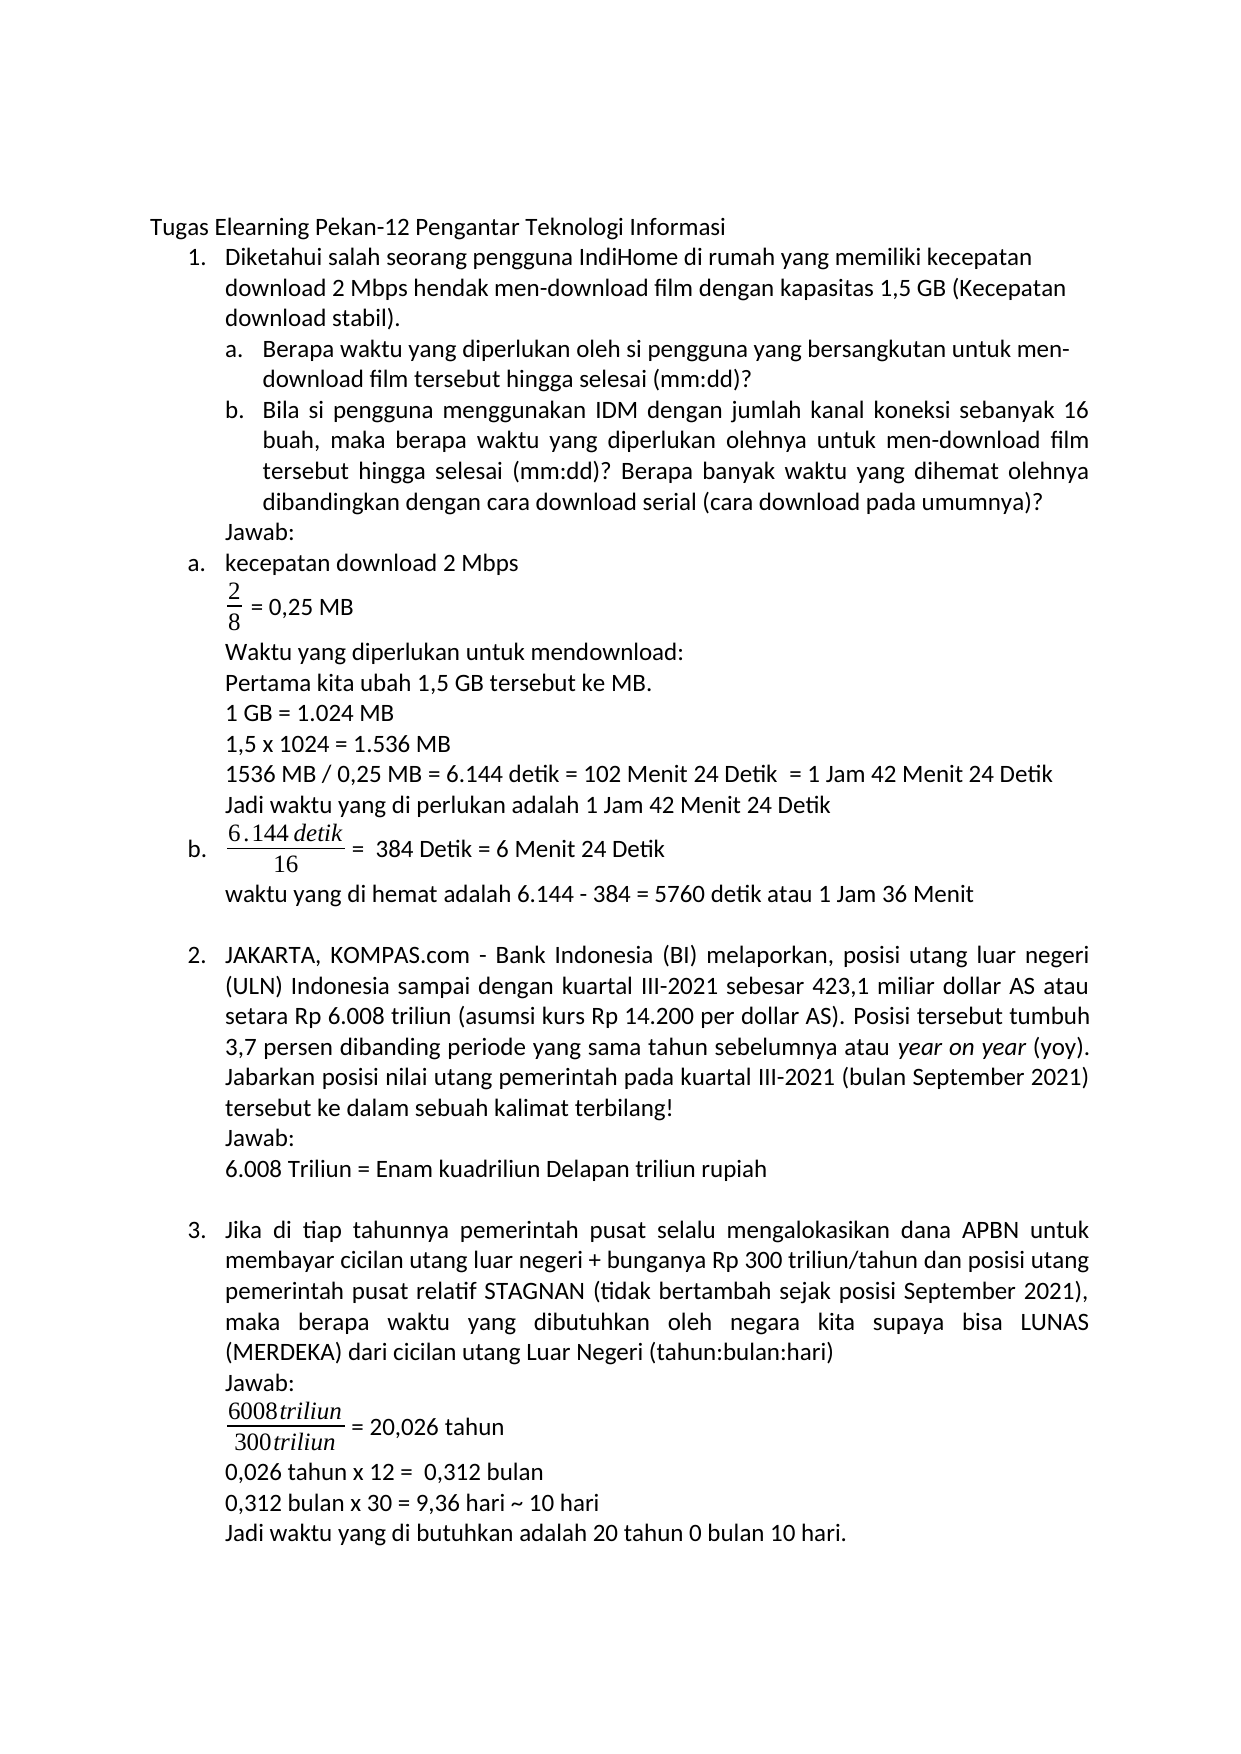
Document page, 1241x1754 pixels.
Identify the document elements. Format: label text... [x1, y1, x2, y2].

text 1 GB = 1.024 MB [150, 697, 1090, 728]
text Jawab: [225, 516, 1090, 547]
list 0,026 tahun x 12 = 0,312 bulan [225, 1456, 1090, 1487]
list Berapa waktu yang diperlukan oleh si pengguna yang bersangkutan untuk men-download film tersebut hingga selesai (mm:dd)? [225, 333, 1090, 394]
list Jika di tiap tahunnya pemerintah pusat selalu mengalokasikan dana APBN untuk membayar cicilan utang luar negeri + bunganya Rp 300 triliun/tahun dan posisi utang pemerintah pusat relatif STAGNAN (tidak bertambah sejak posisi September 2021), maka berapa waktu yang dibutuhkan oleh negara kita supaya bisa LUNAS (MERDEKA) dari cicilan utang Luar Negeri (tahun:bulan:hari) [187, 1214, 1090, 1367]
text 1,5 x 1024 = 1.536 MB [150, 728, 1090, 758]
list JAKARTA, KOMPAS.com - Bank Indonesia (BI) melaporkan, posisi utang luar negeri (ULN) Indonesia sampai dengan kuartal III-2021 sebesar 423,1 miliar dollar AS atau setara Rp 6.008 triliun (asumsi kurs Rp 14.200 per dollar AS). Posisi tersebut tumbuh 3,7 persen dibanding periode yang sama tahun sebelumnya atau year on year (yoy). Jabarkan posisi nilai utang pemerintah pada kuartal III-2021 (bulan September 2021) tersebut ke dalam sebuah kalimat terbilang! [187, 939, 1090, 1122]
list 6.008 Triliun = Enam kuadriliun Delapan triliun rupiah [225, 1153, 1090, 1183]
text 1536 MB / 0,25 MB = 6.144 detik = 102 Menit 24 Detik = 1 Jam 42 Menit 24 Detik [150, 758, 1090, 789]
list Diketahui salah seorang pengguna IndiHome di rumah yang memiliki kecepatan download 2 Mbps hendak men-download film dengan kapasitas 1,5 GB (Kecepatan download stabil). [187, 242, 1090, 333]
list Jadi waktu yang di butuhkan adalah 20 tahun 0 bulan 10 hari. [225, 1517, 1090, 1548]
text Pertama kita ubah 1,5 GB tersebut ke MB. [150, 667, 1090, 697]
list = 20,026 tahun [225, 1397, 1090, 1456]
list kecepatan download 2 Mbps [187, 547, 1090, 577]
text waktu yang di hemat adalah 6.144 - 384 = 5760 detik atau 1 Jam 36 Menit [225, 878, 1090, 909]
text = 0,25 MB [225, 577, 1090, 636]
list = 384 Detik = 6 Menit 24 Detik [187, 819, 1090, 878]
text Waktu yang diperlukan untuk mendownload: [150, 636, 1090, 667]
list Bila si pengguna menggunakan IDM dengan jumlah kanal koneksi sebanyak 16 buah, maka berapa waktu yang diperlukan olehnya untuk men-download film tersebut hingga selesai (mm:dd)? Berapa banyak waktu yang dihemat olehnya dibandingkan dengan cara download serial (cara download pada umumnya)? [225, 394, 1090, 516]
list 0,312 bulan x 30 = 9,36 hari ~ 10 hari [225, 1487, 1090, 1517]
text Jadi waktu yang di perlukan adalah 1 Jam 42 Menit 24 Detik [225, 789, 1090, 819]
list Jawab: [225, 1367, 1090, 1397]
list Jawab: [225, 1122, 1090, 1153]
text Tugas Elearning Pekan-12 Pengantar Teknologi Informasi [150, 211, 1090, 242]
